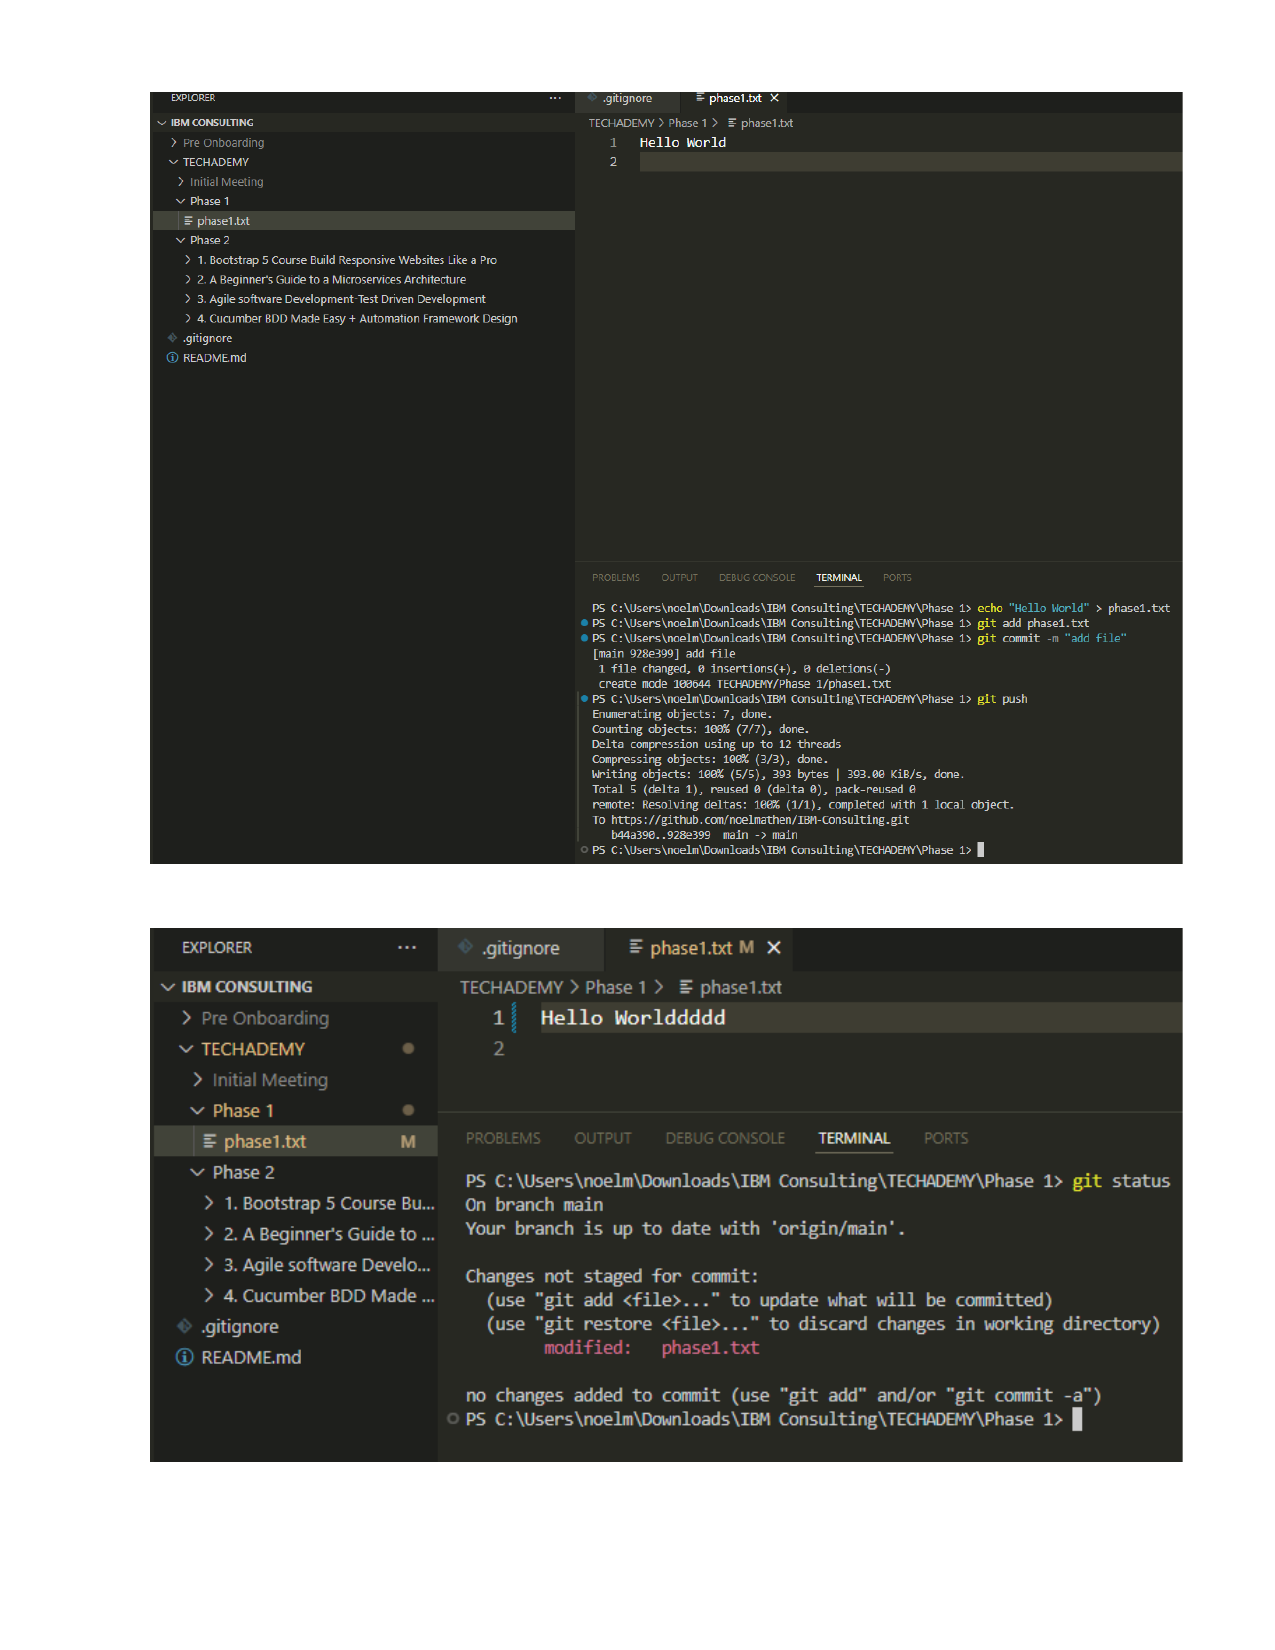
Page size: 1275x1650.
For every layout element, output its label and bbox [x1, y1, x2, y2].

picture [150, 928, 1183, 1462]
picture [150, 92, 1183, 864]
